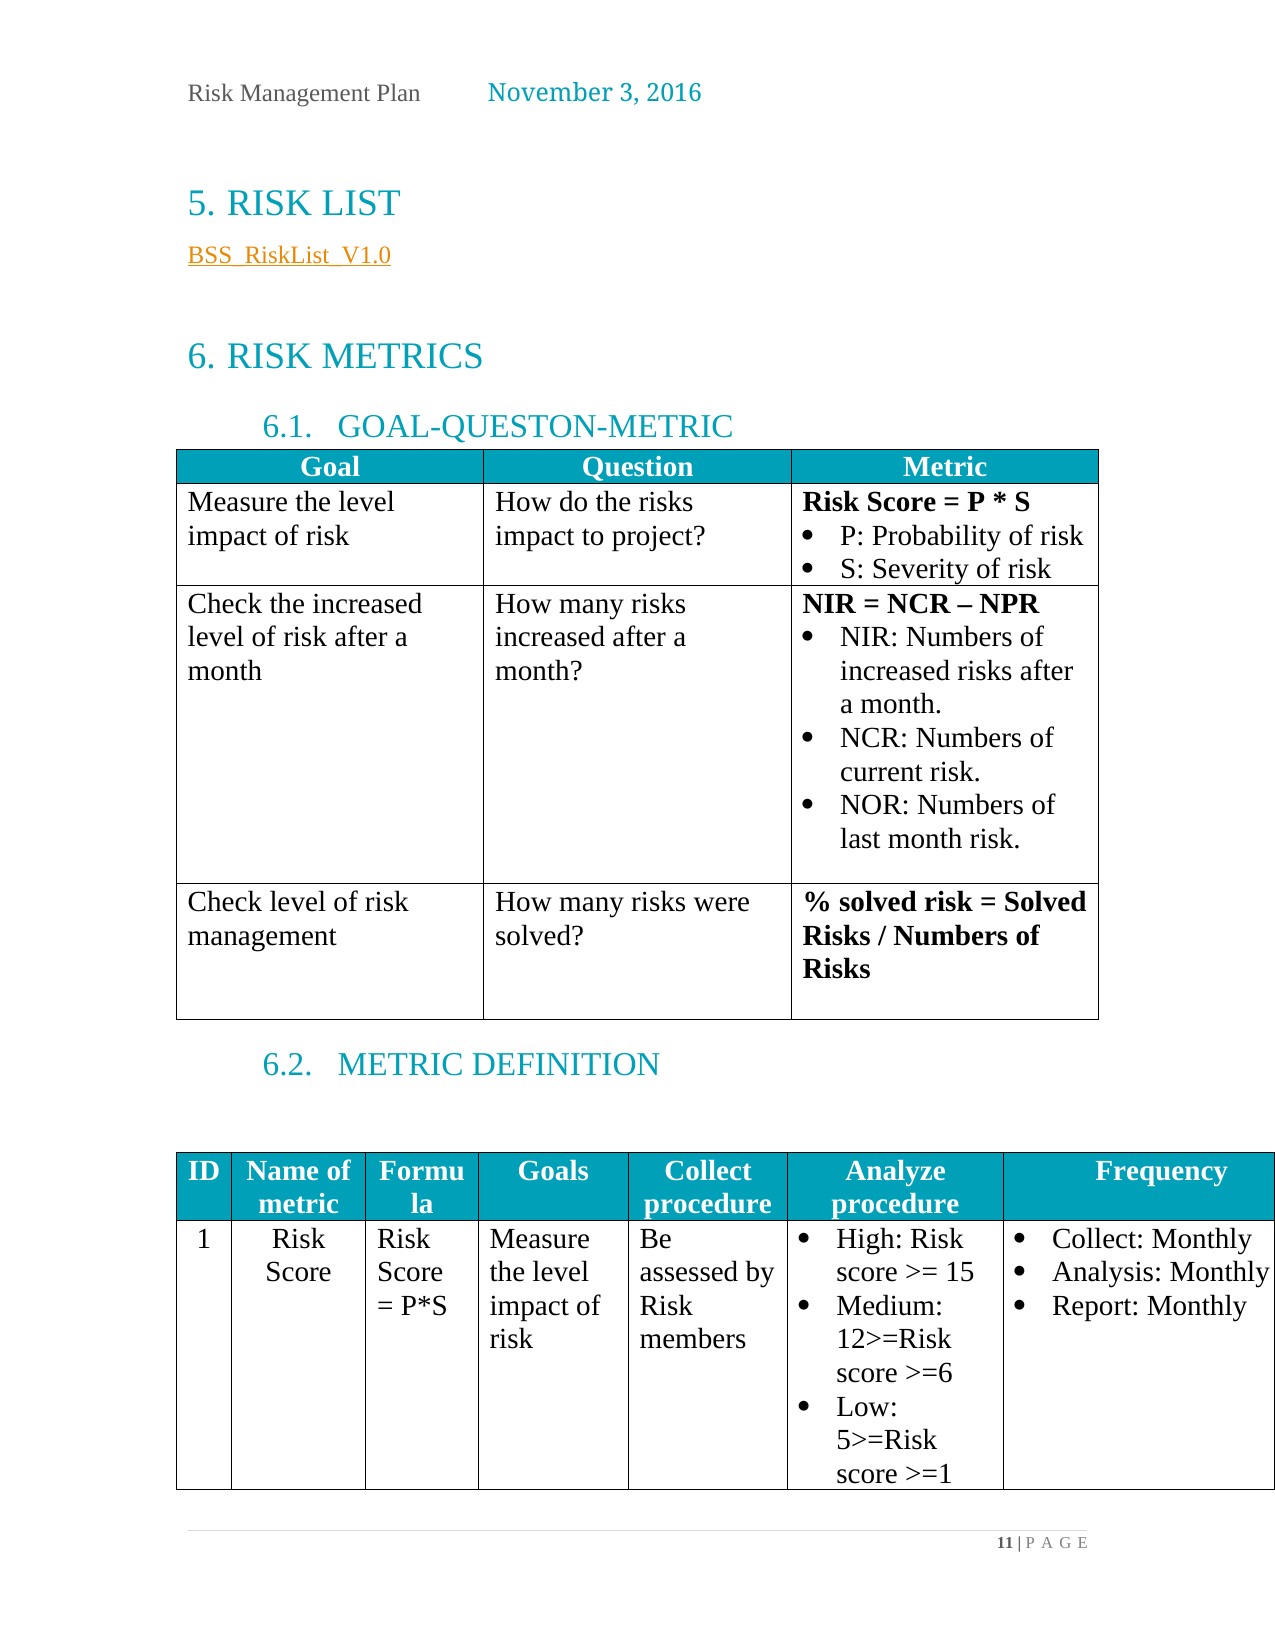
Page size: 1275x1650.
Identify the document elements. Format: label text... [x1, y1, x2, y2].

table_header Name of metric [232, 1153, 365, 1220]
table_header ID [177, 1153, 231, 1220]
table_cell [629, 1221, 787, 1489]
table_cell High: Risk score >= 15 Medium: 12>=Risk score >=6 Low: 5>=Risk score >=1 [788, 1221, 1003, 1489]
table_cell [1004, 1221, 1274, 1489]
subtitle Risk list [187, 180, 1087, 223]
table_cell Risk Score [232, 1221, 365, 1489]
subtitle Risk Metrics [187, 334, 1087, 377]
table_cell How do the risks impact to project? [484, 484, 791, 585]
subtitle Goal-Queston-Metric [262, 406, 1087, 445]
table_cell How many risks were solved? [484, 884, 791, 1018]
table_header Metric [792, 450, 1098, 483]
text BSS_RiskList_V1.0 [187, 240, 1087, 269]
table_cell Check level of risk management [177, 884, 483, 1018]
table_cell How many risks increased after a month? [484, 586, 791, 883]
table_cell 1 [177, 1221, 231, 1489]
table_cell % solved risk = Solved Risks / Numbers of Risks [792, 884, 1098, 1018]
subtitle Metric Definition [262, 1044, 1087, 1083]
table_header Collect procedure [629, 1153, 787, 1220]
table_header Goal [177, 450, 483, 483]
table_cell Risk Score = P * S P: Probability of risk S: Severity of risk [792, 484, 1098, 585]
table_cell Measure the level impact of risk [479, 1221, 628, 1489]
table_cell Measure the level impact of risk [177, 484, 483, 585]
table_header Question [484, 450, 791, 483]
table_header Frequency [1004, 1153, 1274, 1220]
table_cell Check the increased level of risk after a month [177, 586, 483, 883]
table_header Formula [366, 1153, 478, 1220]
table_header Analyze procedure [788, 1153, 1003, 1220]
table_cell NIR = NCR – NPR NIR: Numbers of increased risks after a month. NCR: Numbers of current risk. NOR: Numbers of last month risk. [792, 586, 1098, 883]
table_cell Risk Score = P*S [366, 1221, 478, 1489]
table_header Goals [479, 1153, 628, 1220]
